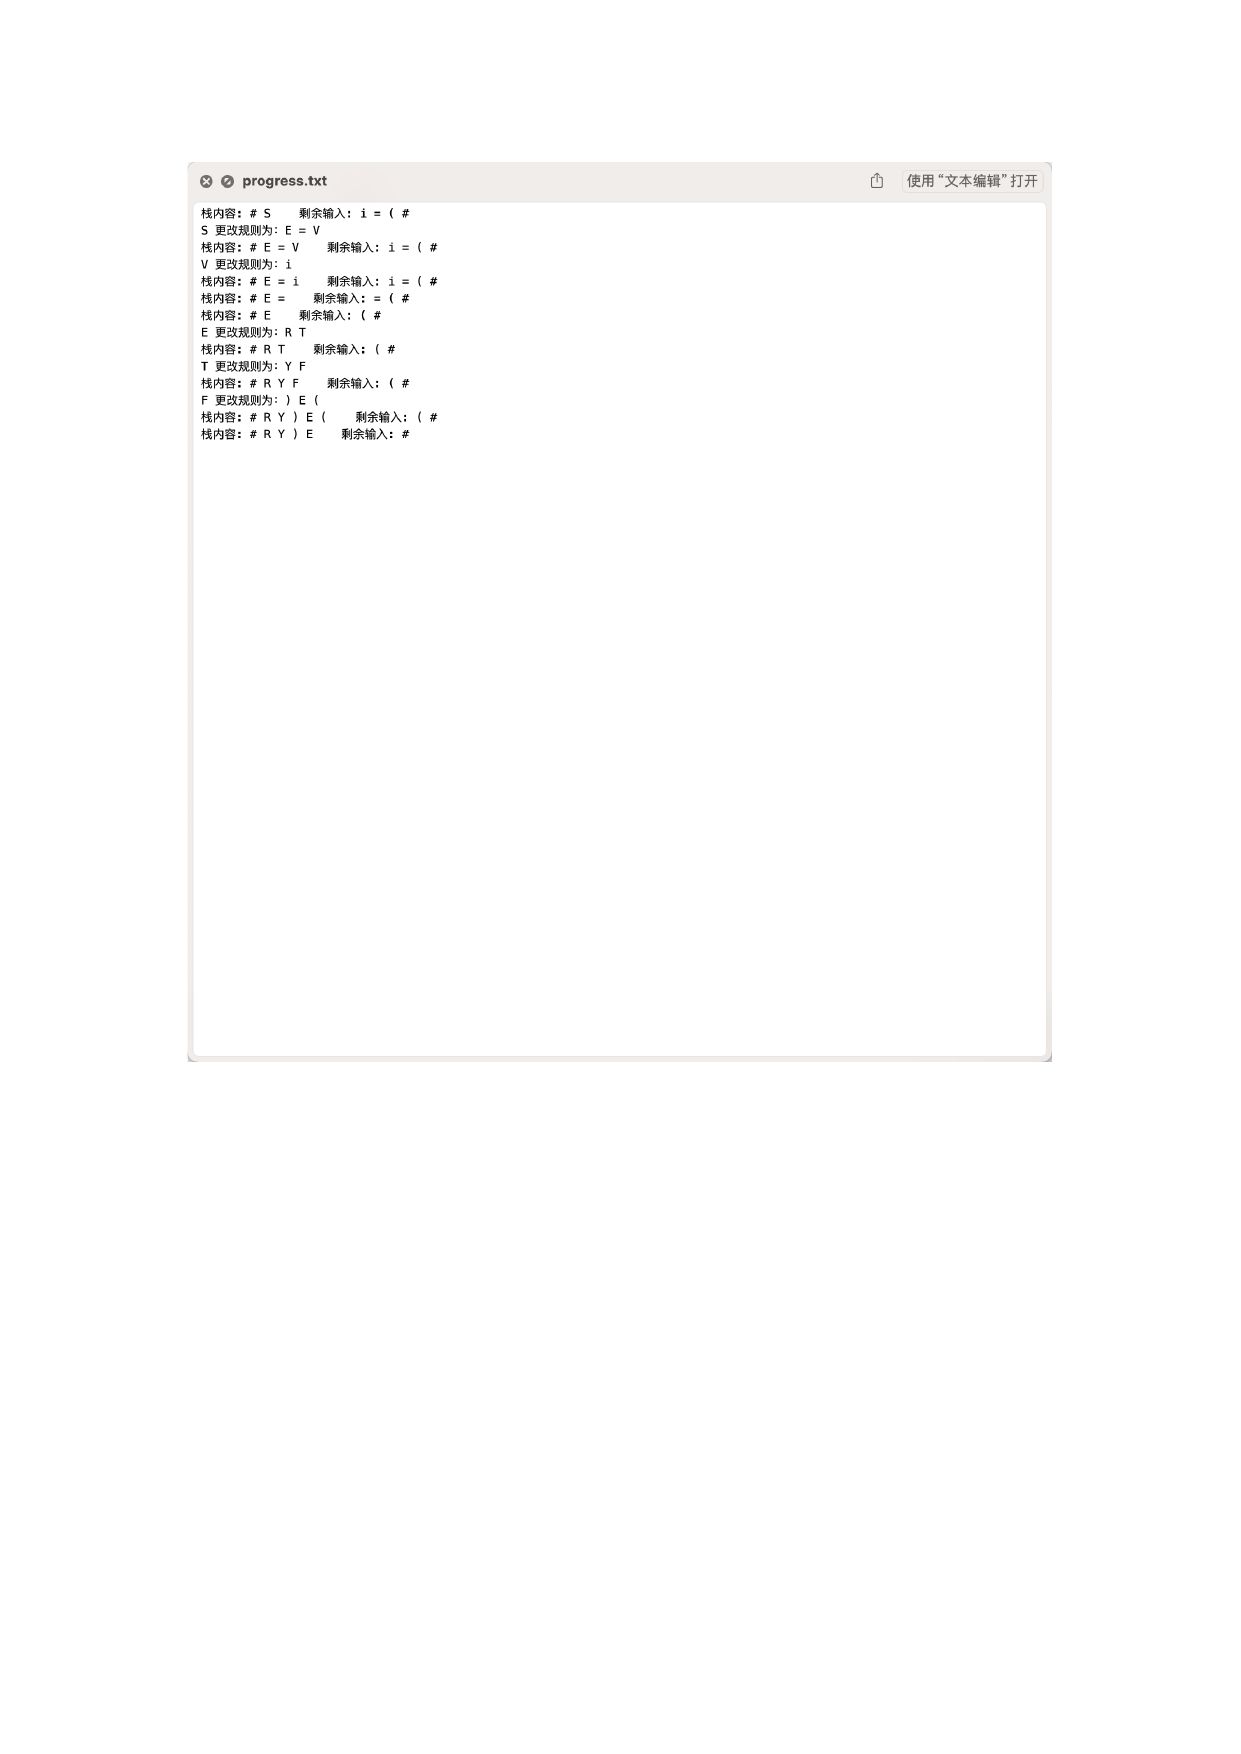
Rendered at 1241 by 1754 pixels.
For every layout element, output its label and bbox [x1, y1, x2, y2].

picture [187, 162, 1052, 1062]
